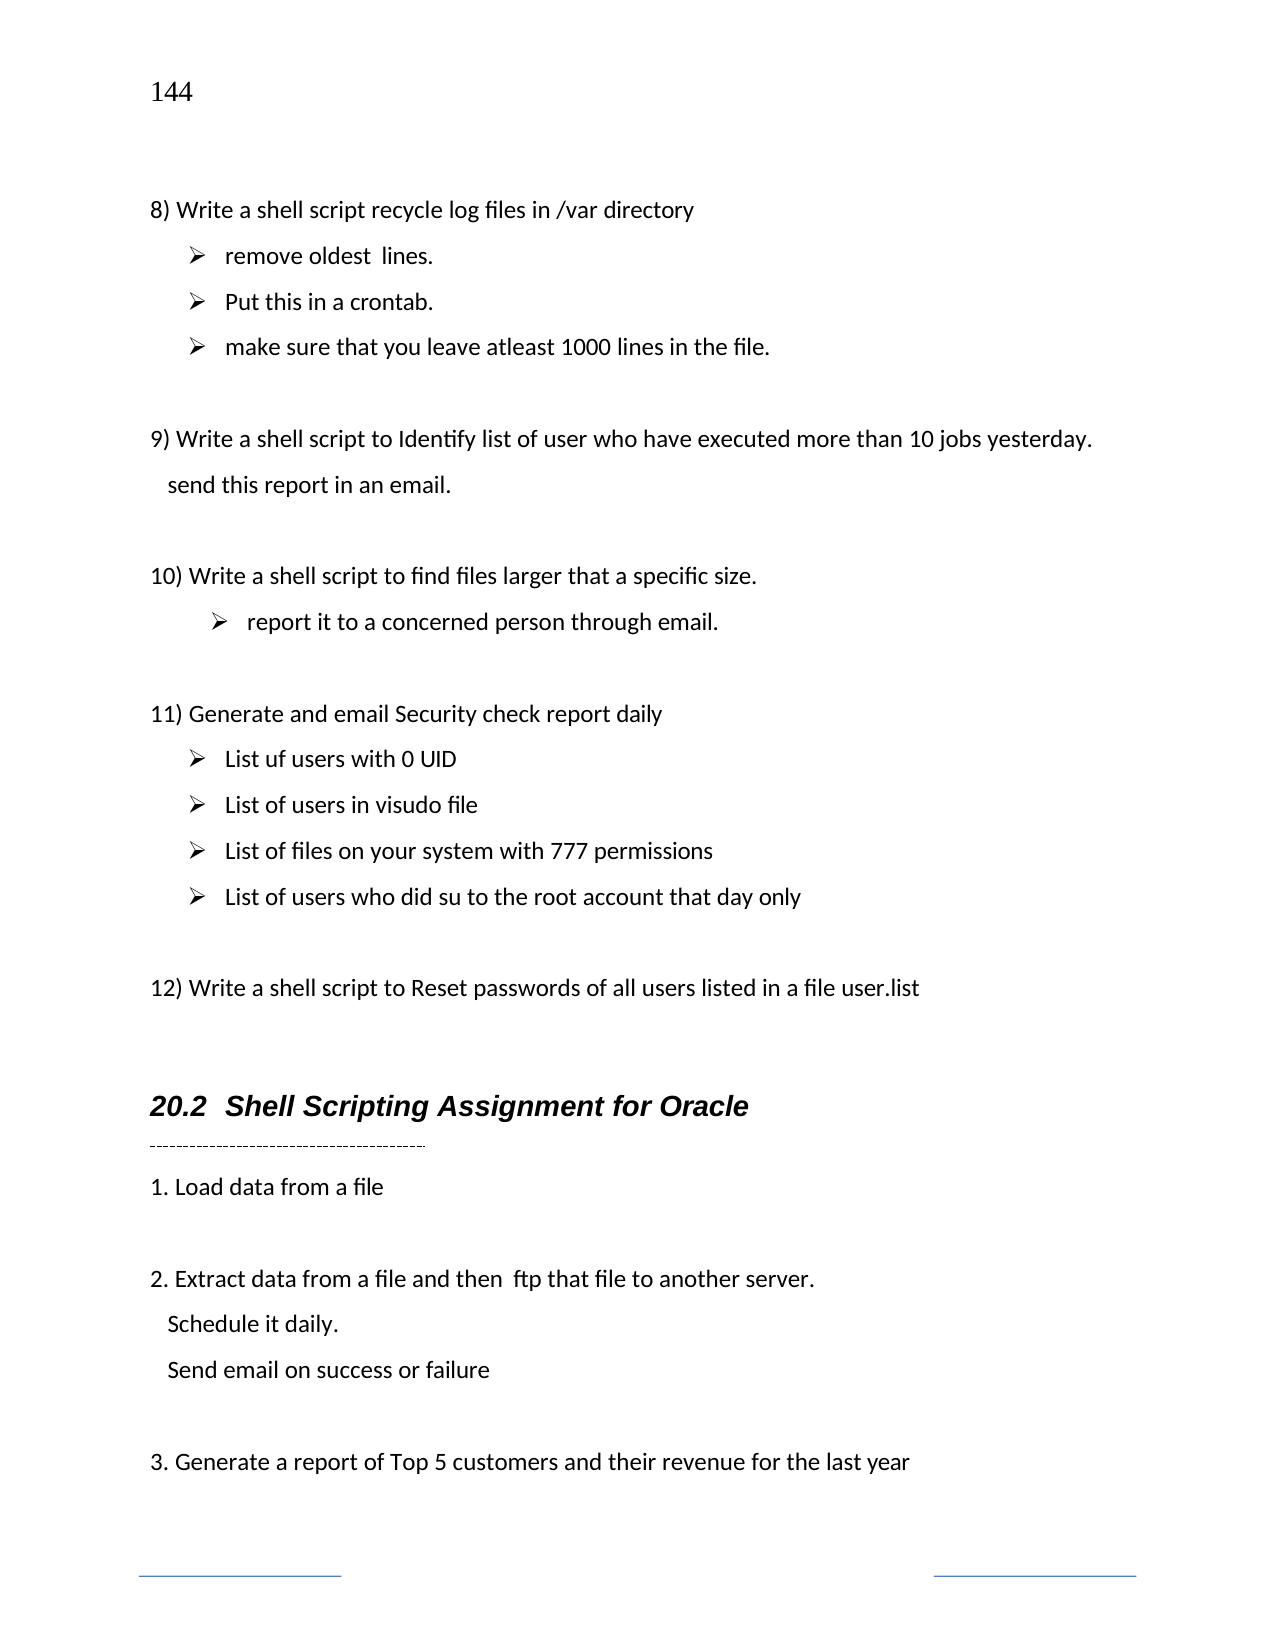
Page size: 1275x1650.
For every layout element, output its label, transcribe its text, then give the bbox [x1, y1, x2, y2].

list Write a shell script to Identify list of user who have executed more than 10 jobs yesterday. send this report in an email. [150, 423, 1094, 499]
list Write a shell script recycle log files in /var directory [150, 194, 1219, 225]
list report it to a concerned person through email. [209, 606, 1219, 637]
list List of files on your system with 777 permissions [187, 835, 1219, 866]
list List of users who did su to the root account that day only [187, 881, 1219, 912]
list Generate and email Security check report daily [150, 698, 1219, 728]
subtitle Shell Scripting Assignment for Oracle [150, 1089, 1219, 1122]
list Extract data from a file and then ftp that file to another server. Schedule it daily. [150, 1263, 818, 1339]
list List of users in visudo file [187, 789, 1219, 820]
list Generate a report of Top 5 customers and their revenue for the last year [150, 1446, 1219, 1476]
list Load data from a file [150, 1171, 1219, 1202]
list Put this in a crontab. [187, 286, 1219, 316]
list Write a shell script to find files larger that a specific size. [150, 561, 1219, 591]
list remove oldest lines. [187, 240, 1219, 271]
list make sure that you leave atleast 1000 lines in the file. [187, 332, 1219, 362]
list Write a shell script to Reset passwords of all users listed in a file user.list [150, 972, 1219, 1003]
list List uf users with 0 UID [187, 743, 1219, 774]
text Send email on success or failure [167, 1354, 1219, 1385]
